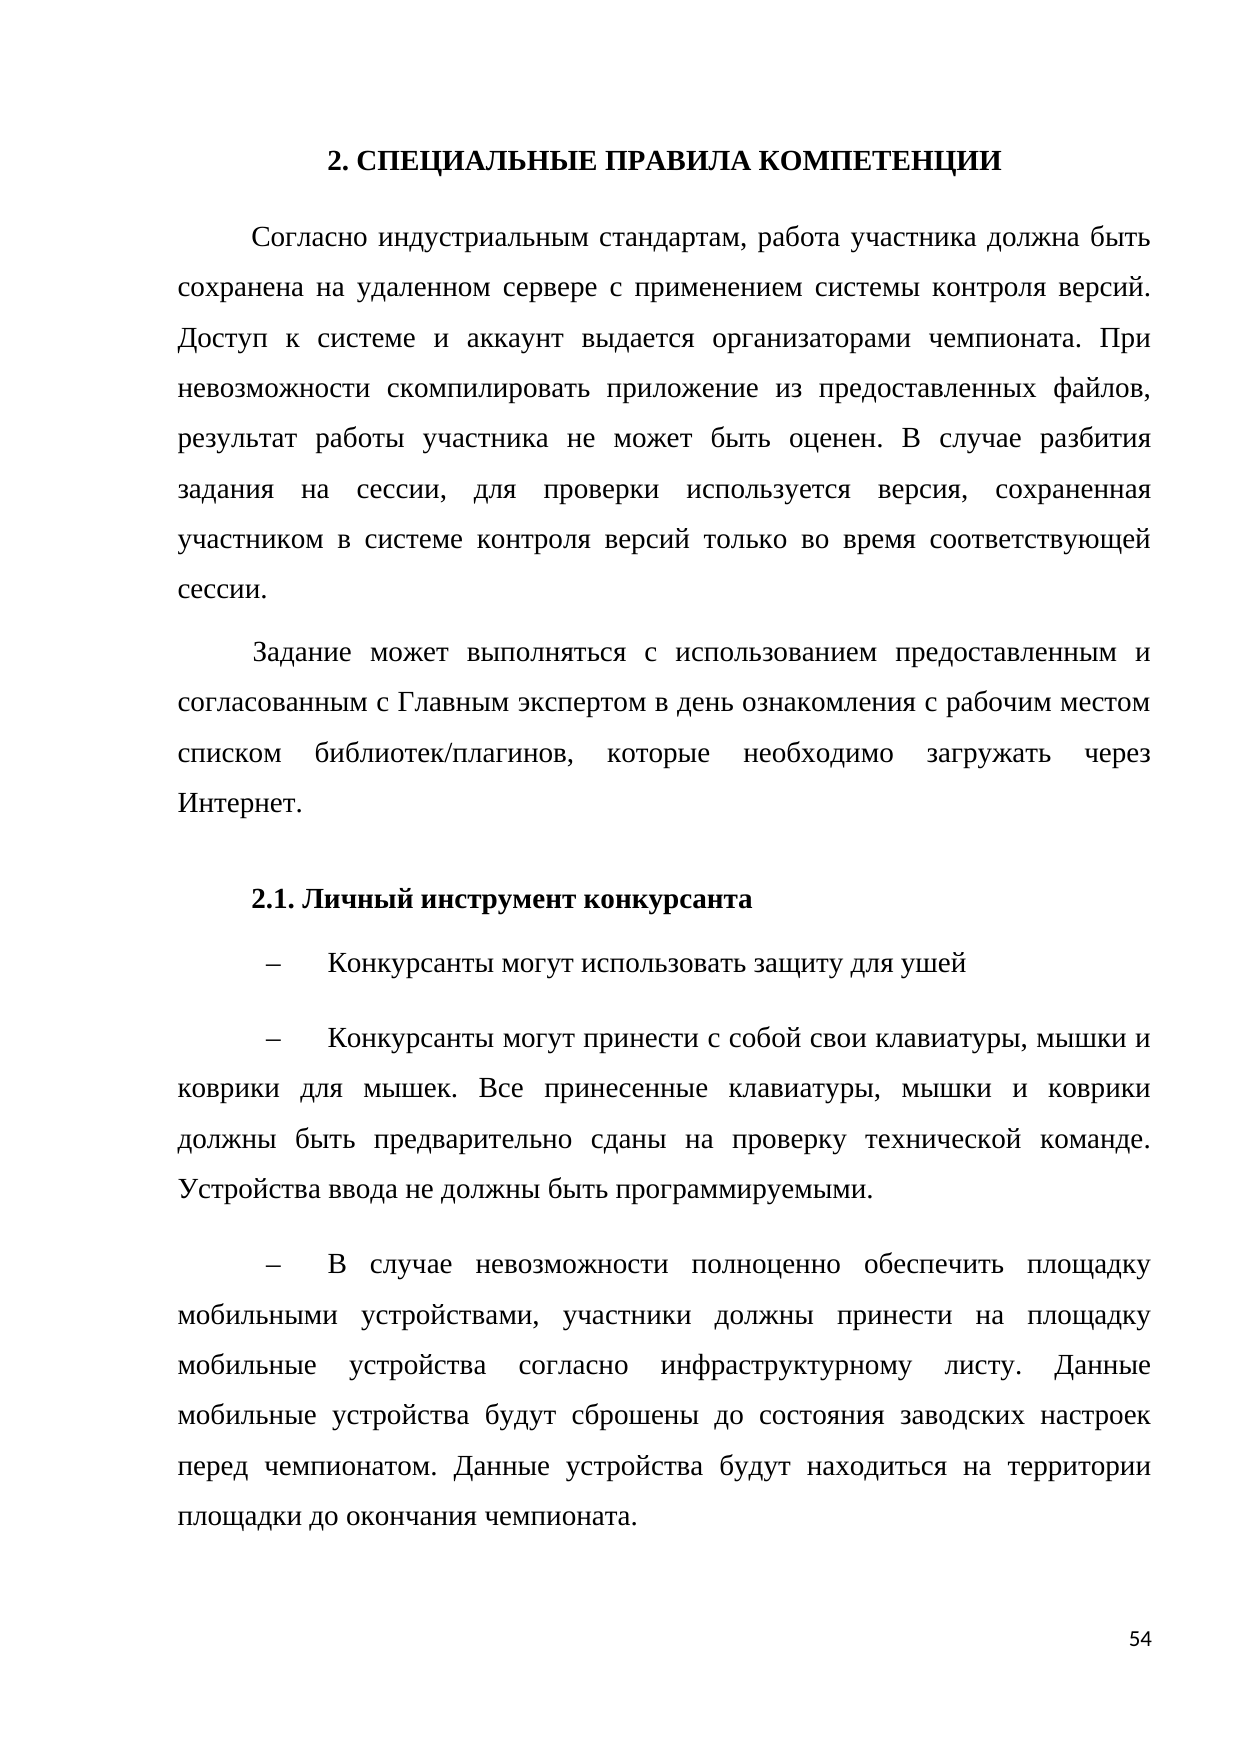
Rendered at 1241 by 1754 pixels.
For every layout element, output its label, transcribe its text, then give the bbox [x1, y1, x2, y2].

text 2.1. Личный инструмент конкурсанта [177, 881, 1152, 915]
text Задание может выполняться с использованием предоставленным и согласованным с Главным экспертом в день ознакомления с рабочим местом списком библиотек/плагинов, которые необходимо загружать через Интернет. [177, 634, 1152, 819]
text Согласно индустриальным стандартам, работа участника должна быть сохранена на удаленном сервере с применением системы контроля версий. Доступ к системе и аккаунт выдается организаторами чемпионата. При невозможности скомпилировать приложение из предоставленных файлов, результат работы участника не может быть оценен. В случае разбития задания на сессии, для проверки используется версия, сохраненная участником в системе контроля версий только во время соответствующей сессии. [177, 219, 1152, 605]
text 2. СПЕЦИАЛЬНЫЕ ПРАВИЛА КОМПЕТЕНЦИИ [177, 143, 1152, 177]
list Конкурсанты могут использовать защиту для ушей [177, 945, 1152, 978]
list Конкурсанты могут принести с собой свои клавиатуры, мышки и коврики для мышек. Все принесенные клавиатуры, мышки и коврики должны быть предварительно сданы на проверку технической команде. Устройства ввода не должны быть программируемыми. [177, 1020, 1152, 1205]
list В случае невозможности полноценно обеспечить площадку мобильными устройствами, участники должны принести на площадку мобильные устройства согласно инфраструктурному листу. Данные мобильные устройства будут сброшены до состояния заводских настроек перед чемпионатом. Данные устройства будут находиться на территории площадки до окончания чемпионата. [177, 1247, 1152, 1532]
